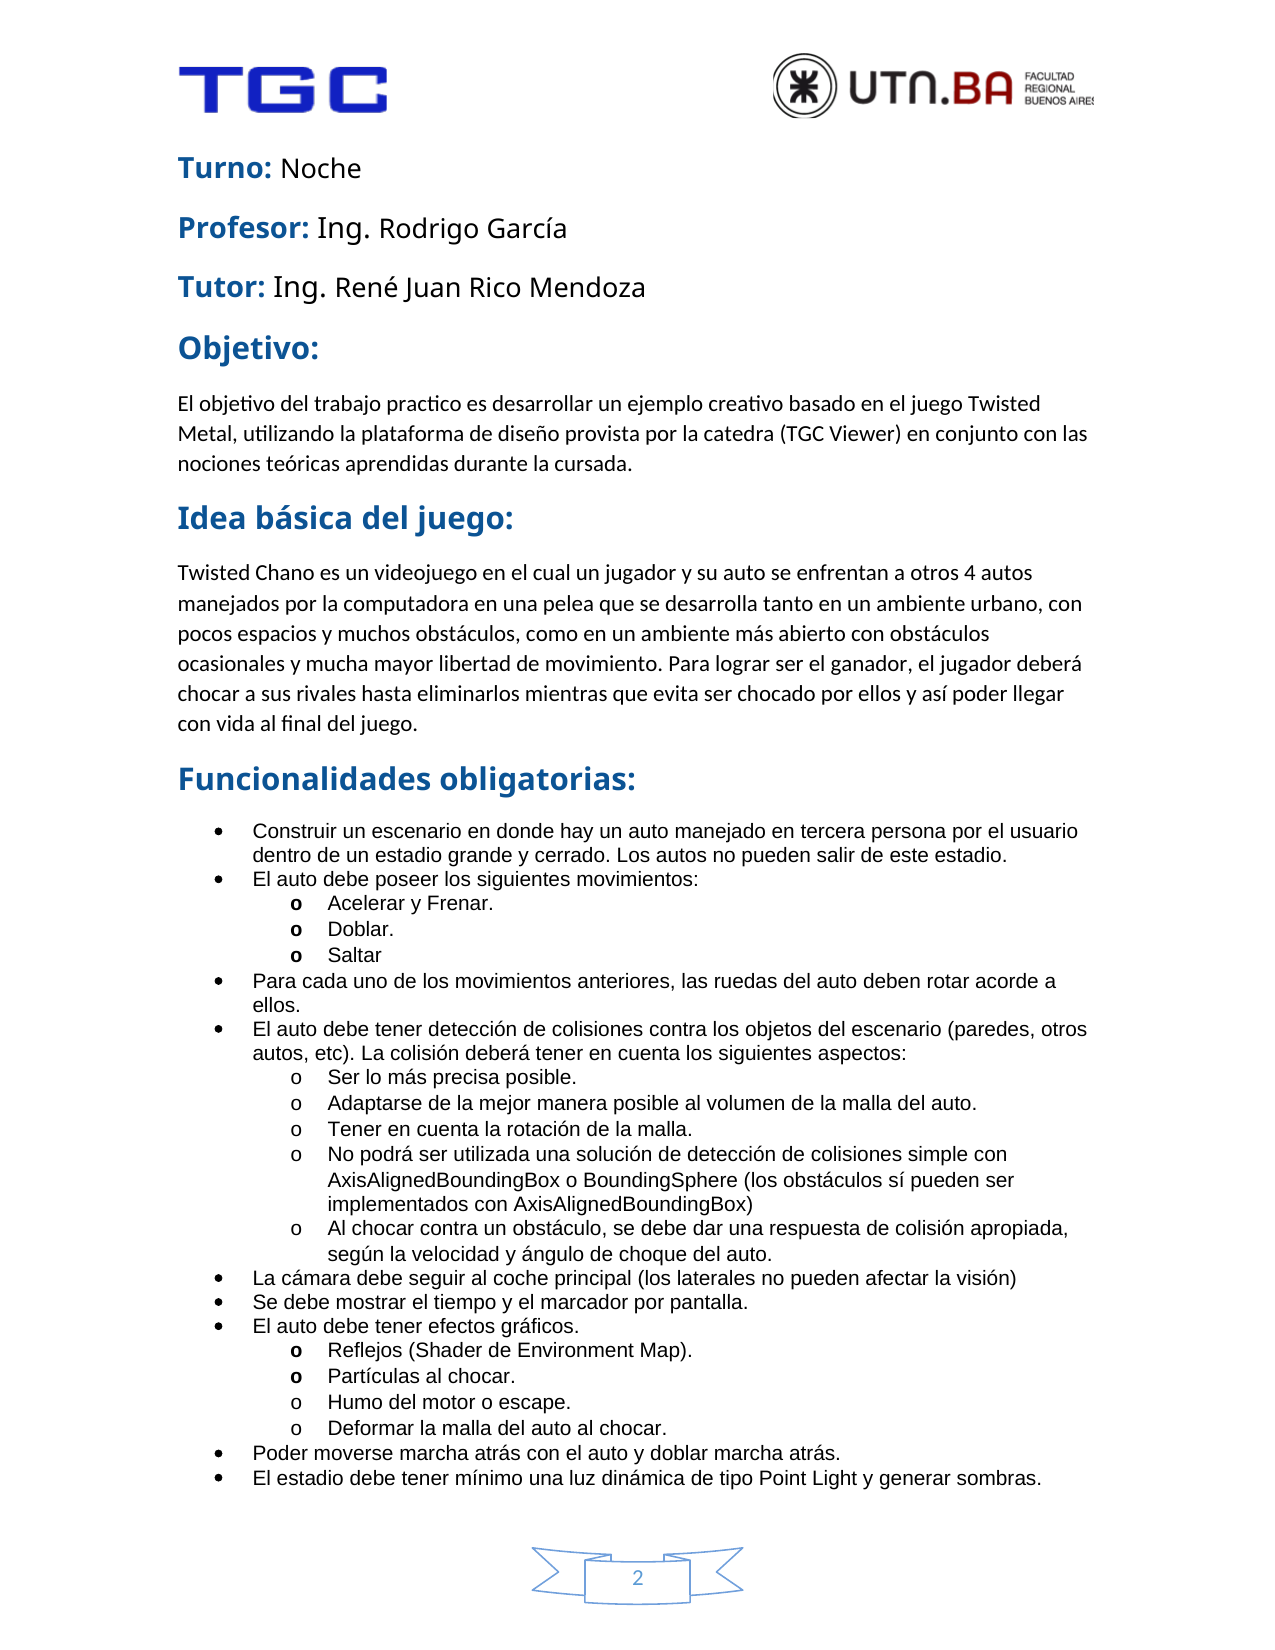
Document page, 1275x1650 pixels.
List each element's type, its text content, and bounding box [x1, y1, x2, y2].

text Idea básica del juego: [177, 496, 1098, 538]
list Poder moverse marcha atrás con el auto y doblar marcha atrás. [215, 1441, 1098, 1465]
text El objetivo del trabajo practico es desarrollar un ejemplo creativo basado en el juego Twisted Metal, utilizando la plataforma de diseño provista por la catedra (TGC Viewer) en conjunto con las nociones teóricas aprendidas durante la cursada. [177, 389, 1098, 477]
picture [177, 59, 386, 116]
picture [771, 52, 1093, 118]
text Funcionalidades obligatorias: [177, 756, 1098, 799]
list Tener en cuenta la rotación de la malla. [290, 1116, 1098, 1142]
list Acelerar y Frenar. [290, 891, 1098, 917]
list Se debe mostrar el tiempo y el marcador por pantalla. [215, 1290, 1098, 1314]
list Construir un escenario en donde hay un auto manejado en tercera persona por el usuario dentro de un estadio grande y cerrado. Los autos no pueden salir de este estadio. [215, 819, 1098, 867]
list El auto debe tener detección de colisiones contra los objetos del escenario (paredes, otros autos, etc). La colisión deberá tener en cuenta los siguientes aspectos: [215, 1017, 1098, 1065]
list Deformar la malla del auto al chocar. [290, 1415, 1098, 1441]
list Al chocar contra un obstáculo, se debe dar una respuesta de colisión apropiada, según la velocidad y ángulo de choque del auto. [290, 1216, 1098, 1266]
list El auto debe poseer los siguientes movimientos: [215, 867, 1098, 891]
list Humo del motor o escape. [290, 1389, 1098, 1415]
list El estadio debe tener mínimo una luz dinámica de tipo Point Light y generar sombras. [215, 1465, 1098, 1489]
list Reflejos (Shader de Environment Map). [290, 1338, 1098, 1364]
list No podrá ser utilizada una solución de detección de colisiones simple con AxisAlignedBoundingBox o BoundingSphere (los obstáculos sí pueden ser implementados con AxisAlignedBoundingBox) [290, 1142, 1098, 1216]
text Turno: Noche [177, 148, 1098, 187]
list La cámara debe seguir al coche principal (los laterales no pueden afectar la visión) [215, 1266, 1098, 1290]
list Para cada uno de los movimientos anteriores, las ruedas del auto deben rotar acorde a ellos. [215, 969, 1098, 1017]
list El auto debe tener efectos gráficos. [215, 1314, 1098, 1338]
list Ser lo más precisa posible. [290, 1065, 1098, 1091]
list Adaptarse de la mejor manera posible al volumen de la malla del auto. [290, 1091, 1098, 1116]
text Objetivo: [177, 326, 1098, 369]
list Saltar [290, 943, 1098, 969]
text Tutor: Ing. René Juan Rico Mendoza [177, 267, 1098, 306]
list Partículas al chocar. [290, 1364, 1098, 1389]
list Doblar. [290, 917, 1098, 943]
text Twisted Chano es un videojuego en el cual un jugador y su auto se enfrentan a otros 4 autos manejados por la computadora en una pelea que se desarrolla tanto en un ambiente urbano, con pocos espacios y muchos obstáculos, como en un ambiente más abierto con obstáculos ocasionales y mucha mayor libertad de movimiento. Para lograr ser el ganador, el jugador deberá chocar a sus rivales hasta eliminarlos mientras que evita ser chocado por ellos y así poder llegar con vida al final del juego. [177, 558, 1098, 738]
text Profesor: Ing. Rodrigo García [177, 207, 1098, 247]
